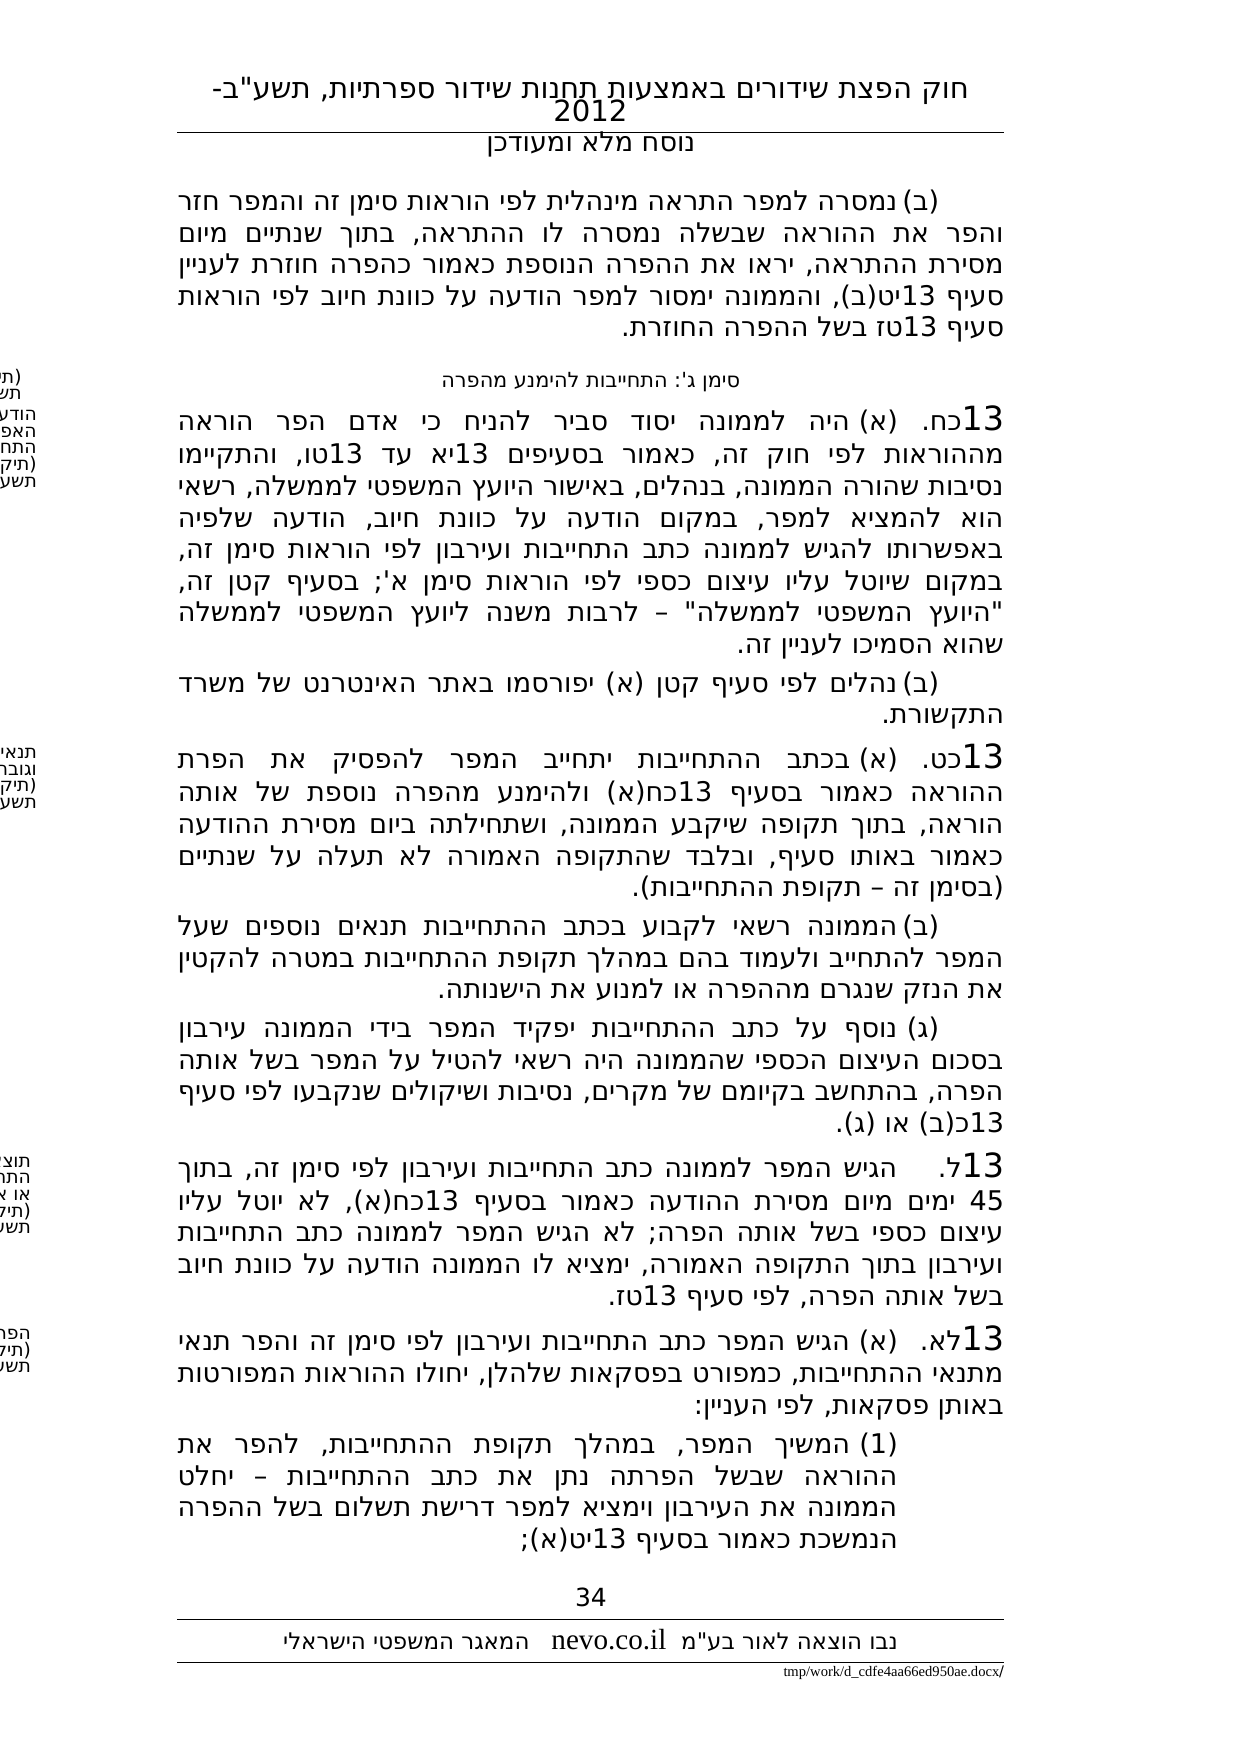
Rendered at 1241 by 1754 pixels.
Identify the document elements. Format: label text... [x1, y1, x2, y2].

text 13לא. (א) הגיש המפר כתב התחייבות ועירבון לפי סימן זה והפר תנאי מתנאי ההתחייבות, כמפורט בפסקאות שלהלן, יחולו ההוראות המפורטות באותן פסקאות, לפי העניין: [177, 1319, 1004, 1421]
text (ג) נוסף על כתב ההתחייבות יפקיד המפר בידי הממונה עירבון בסכום העיצום הכספי שהממונה היה רשאי להטיל על המפר בשל אותה הפרה, בהתחשב בקיומם של מקרים, נסיבות ושיקולים שנקבעו לפי סעיף 13כ(ב) או (ג). [177, 1013, 1004, 1139]
text סימן ג': התחייבות להימנע מהפרה [177, 368, 1004, 392]
text (1) המשיך המפר, במהלך תקופת ההתחייבות, להפר את ההוראה שבשל הפרתה נתן את כתב ההתחייבות – יחלט הממונה את העירבון וימציא למפר דרישת תשלום בשל ההפרה הנמשכת כאמור בסעיף 13יט(א); [177, 1428, 898, 1555]
text 13ל. הגיש המפר לממונה כתב התחייבות ועירבון לפי סימן זה, בתוך 45 ימים מיום מסירת ההודעה כאמור בסעיף 13כח(א), לא יוטל עליו עיצום כספי בשל אותה הפרה; לא הגיש המפר לממונה כתב התחייבות ועירבון בתוך התקופה האמורה, ימציא לו הממונה הודעה על כוונת חיוב בשל אותה הפרה, לפי סעיף 13טז. [177, 1146, 1004, 1311]
text (ב) נהלים לפי סעיף קטן (א) יפורסמו באתר האינטרנט של משרד התקשורת. [177, 667, 1004, 730]
text 13כט. (א) בכתב ההתחייבות יתחייב המפר להפסיק את הפרת ההוראה כאמור בסעיף 13כח(א) ולהימנע מהפרה נוספת של אותה הוראה, בתוך תקופה שיקבע הממונה, ושתחילתה ביום מסירת ההודעה כאמור באותו סעיף, ובלבד שהתקופה האמורה לא תעלה על שנתיים (בסימן זה – תקופת ההתחייבות). [177, 738, 1004, 903]
text (ב) הממונה רשאי לקבוע בכתב ההתחייבות תנאים נוספים שעל המפר להתחייב ולעמוד בהם במהלך תקופת ההתחייבות במטרה להקטין את הנזק שנגרם מההפרה או למנוע את הישנותה. [177, 910, 1004, 1005]
text (ב) נמסרה למפר התראה מינהלית לפי הוראות סימן זה והמפר חזר והפר את ההוראה שבשלה נמסרה לו ההתראה, בתוך שנתיים מיום מסירת ההתראה, יראו את ההפרה הנוספת כאמור כהפרה חוזרת לעניין סעיף 13יט(ב), והממונה ימסור למפר הודעה על כוונת חיוב לפי הוראות סעיף 13טז בשל ההפרה החוזרת. [177, 185, 1004, 343]
text 13כח. (א) היה לממונה יסוד סביר להניח כי אדם הפר הוראה מההוראות לפי חוק זה, כאמור בסעיפים 13יא עד 13טו, והתקיימו נסיבות שהורה הממונה, בנהלים, באישור היועץ המשפטי לממשלה, רשאי הוא להמציא למפר, במקום הודעה על כוונת חיוב, הודעה שלפיה באפשרותו להגיש לממונה כתב התחייבות ועירבון לפי הוראות סימן זה, במקום שיוטל עליו עיצום כספי לפי הוראות סימן א'; בסעיף קטן זה, "היועץ המשפטי לממשלה" – לרבות משנה ליועץ המשפטי לממשלה שהוא הסמיכו לעניין זה. [177, 400, 1004, 660]
